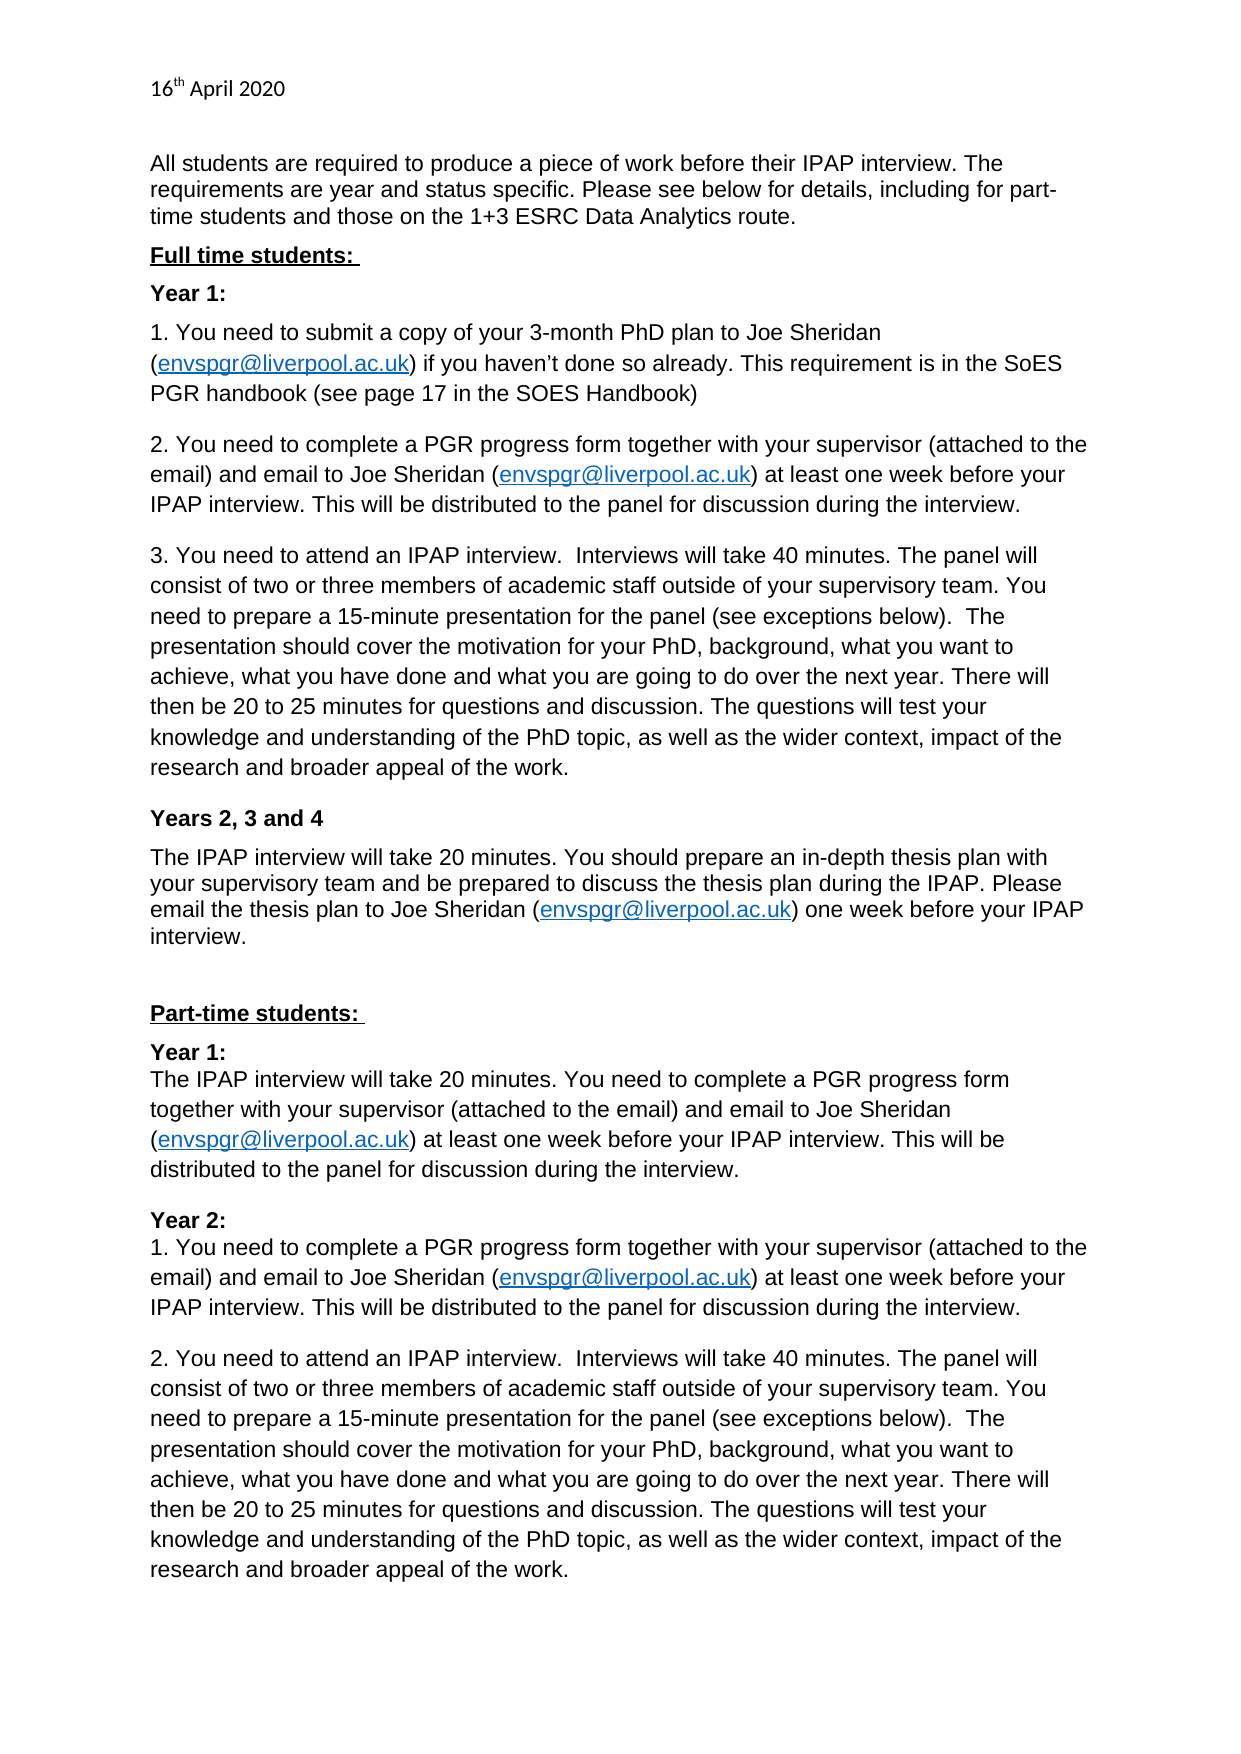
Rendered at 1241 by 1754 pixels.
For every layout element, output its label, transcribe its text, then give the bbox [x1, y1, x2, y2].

text 3. You need to attend an IPAP interview. Interviews will take 40 minutes. The panel will consist of two or three members of academic staff outside of your supervisory team. You need to prepare a 15-minute presentation for the panel (see exceptions below). The presentation should cover the motivation for your PhD, background, what you want to achieve, what you have done and what you are going to do over the next year. There will then be 20 to 25 minutes for questions and discussion. The questions will test your knowledge and understanding of the PhD topic, as well as the wider context, impact of the research and broader appeal of the work. [150, 542, 1090, 780]
text The IPAP interview will take 20 minutes. You need to complete a PGR progress form together with your supervisor (attached to the email) and email to Joe Sheridan (envspgr@liverpool.ac.uk) at least one week before your IPAP interview. This will be distributed to the panel for discussion during the interview. [150, 1066, 1090, 1182]
text 1. You need to complete a PGR progress form together with your supervisor (attached to the email) and email to Joe Sheridan (envspgr@liverpool.ac.uk) at least one week before your IPAP interview. This will be distributed to the panel for discussion during the interview. [150, 1233, 1090, 1320]
text Full time students: [150, 242, 1090, 268]
text 1. You need to submit a copy of your 3-month PhD plan to Joe Sheridan (envspgr@liverpool.ac.uk) if you haven’t done so already. This requirement is in the SoES PGR handbook (see page 17 in the SOES Handbook) [150, 319, 1090, 406]
text 2. You need to complete a PGR progress form together with your supervisor (attached to the email) and email to Joe Sheridan (envspgr@liverpool.ac.uk) at least one week before your IPAP interview. This will be distributed to the panel for discussion during the interview. [150, 431, 1090, 517]
text The IPAP interview will take 20 minutes. You should prepare an in-depth thesis plan with your supervisory team and be prepared to discuss the thesis plan during the IPAP. Please email the thesis plan to Joe Sheridan (envspgr@liverpool.ac.uk) one week before your IPAP interview. [150, 843, 1090, 949]
text Year 2: [150, 1207, 1090, 1233]
text Part-time students: [150, 1000, 1090, 1027]
text Years 2, 3 and 4 [150, 805, 1090, 831]
text 2. You need to attend an IPAP interview. Interviews will take 40 minutes. The panel will consist of two or three members of academic staff outside of your supervisory team. You need to prepare a 15-minute presentation for the panel (see exceptions below). The presentation should cover the motivation for your PhD, background, what you want to achieve, what you have done and what you are going to do over the next year. There will then be 20 to 25 minutes for questions and discussion. The questions will test your knowledge and understanding of the PhD topic, as well as the wider context, impact of the research and broader appeal of the work. [150, 1345, 1090, 1583]
text Year 1: [150, 280, 1090, 307]
text Year 1: [150, 1039, 1090, 1066]
text All students are required to produce a piece of work before their IPAP interview. The requirements are year and status specific. Please see below for details, including for part-time students and those on the 1+3 ESRC Data Analytics route. [150, 150, 1090, 229]
